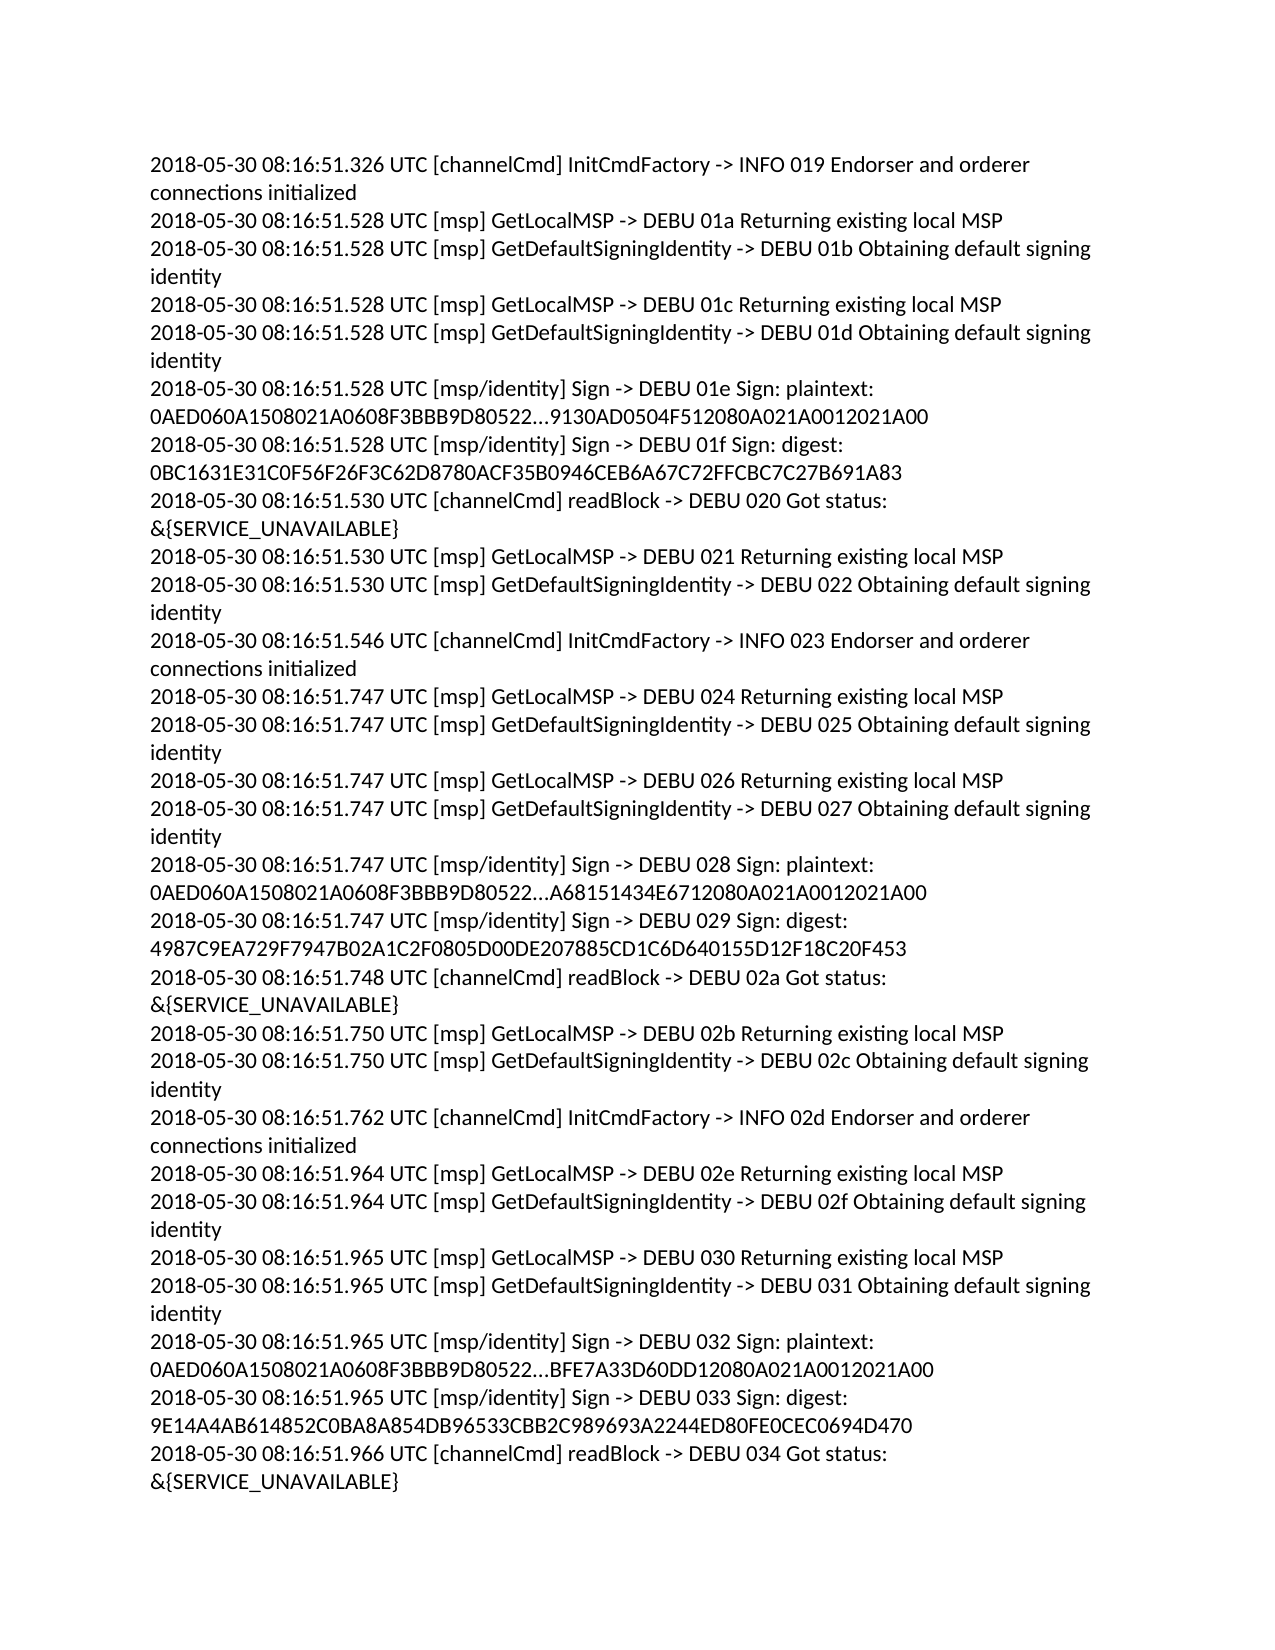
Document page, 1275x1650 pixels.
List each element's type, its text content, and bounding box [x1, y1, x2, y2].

text 2018-05-30 08:16:51.528 UTC [msp] GetLocalMSP -> DEBU 01a Returning existing local MSP [150, 206, 1125, 234]
text 2018-05-30 08:16:51.530 UTC [msp] GetLocalMSP -> DEBU 021 Returning existing local MSP [150, 542, 1125, 570]
text 2018-05-30 08:16:51.964 UTC [msp] GetLocalMSP -> DEBU 02e Returning existing local MSP [150, 1159, 1125, 1187]
text 2018-05-30 08:16:51.530 UTC [msp] GetDefaultSigningIdentity -> DEBU 022 Obtaining default signing identity [150, 570, 1125, 626]
text 2018-05-30 08:16:51.528 UTC [msp/identity] Sign -> DEBU 01f Sign: digest: 0BC1631E31C0F56F26F3C62D8780ACF35B0946CEB6A67C72FFCBC7C27B691A83 [150, 430, 1125, 486]
text 2018-05-30 08:16:51.965 UTC [msp/identity] Sign -> DEBU 032 Sign: plaintext: 0AED060A1508021A0608F3BBB9D80522...BFE7A33D60DD12080A021A0012021A00 [150, 1327, 1125, 1383]
text 2018-05-30 08:16:51.528 UTC [msp/identity] Sign -> DEBU 01e Sign: plaintext: 0AED060A1508021A0608F3BBB9D80522...9130AD0504F512080A021A0012021A00 [150, 374, 1125, 430]
text 2018-05-30 08:16:51.965 UTC [msp] GetDefaultSigningIdentity -> DEBU 031 Obtaining default signing identity [150, 1271, 1125, 1327]
text 2018-05-30 08:16:51.750 UTC [msp] GetLocalMSP -> DEBU 02b Returning existing local MSP [150, 1019, 1125, 1047]
text 2018-05-30 08:16:51.528 UTC [msp] GetDefaultSigningIdentity -> DEBU 01b Obtaining default signing identity [150, 234, 1125, 290]
text 2018-05-30 08:16:51.750 UTC [msp] GetDefaultSigningIdentity -> DEBU 02c Obtaining default signing identity [150, 1047, 1125, 1103]
text 2018-05-30 08:16:51.965 UTC [msp/identity] Sign -> DEBU 033 Sign: digest: 9E14A4AB614852C0BA8A854DB96533CBB2C989693A2244ED80FE0CEC0694D470 [150, 1383, 1125, 1439]
text 2018-05-30 08:16:51.747 UTC [msp] GetLocalMSP -> DEBU 024 Returning existing local MSP [150, 682, 1125, 710]
text 2018-05-30 08:16:51.747 UTC [msp] GetDefaultSigningIdentity -> DEBU 025 Obtaining default signing identity [150, 710, 1125, 766]
text 2018-05-30 08:16:51.747 UTC [msp/identity] Sign -> DEBU 028 Sign: plaintext: 0AED060A1508021A0608F3BBB9D80522...A68151434E6712080A021A0012021A00 [150, 851, 1125, 907]
text 2018-05-30 08:16:51.966 UTC [channelCmd] readBlock -> DEBU 034 Got status: &{SERVICE_UNAVAILABLE} [150, 1439, 1125, 1495]
text 2018-05-30 08:16:51.326 UTC [channelCmd] InitCmdFactory -> INFO 019 Endorser and orderer connections initialized [150, 150, 1125, 206]
text 2018-05-30 08:16:51.747 UTC [msp/identity] Sign -> DEBU 029 Sign: digest: 4987C9EA729F7947B02A1C2F0805D00DE207885CD1C6D640155D12F18C20F453 [150, 907, 1125, 963]
text 2018-05-30 08:16:51.747 UTC [msp] GetLocalMSP -> DEBU 026 Returning existing local MSP [150, 766, 1125, 794]
text 2018-05-30 08:16:51.530 UTC [channelCmd] readBlock -> DEBU 020 Got status: &{SERVICE_UNAVAILABLE} [150, 486, 1125, 542]
text 2018-05-30 08:16:51.748 UTC [channelCmd] readBlock -> DEBU 02a Got status: &{SERVICE_UNAVAILABLE} [150, 963, 1125, 1019]
text 2018-05-30 08:16:51.747 UTC [msp] GetDefaultSigningIdentity -> DEBU 027 Obtaining default signing identity [150, 794, 1125, 851]
text 2018-05-30 08:16:51.965 UTC [msp] GetLocalMSP -> DEBU 030 Returning existing local MSP [150, 1243, 1125, 1271]
text 2018-05-30 08:16:51.528 UTC [msp] GetLocalMSP -> DEBU 01c Returning existing local MSP [150, 290, 1125, 318]
text 2018-05-30 08:16:51.762 UTC [channelCmd] InitCmdFactory -> INFO 02d Endorser and orderer connections initialized [150, 1103, 1125, 1159]
text 2018-05-30 08:16:51.528 UTC [msp] GetDefaultSigningIdentity -> DEBU 01d Obtaining default signing identity [150, 318, 1125, 374]
text 2018-05-30 08:16:51.546 UTC [channelCmd] InitCmdFactory -> INFO 023 Endorser and orderer connections initialized [150, 626, 1125, 682]
text 2018-05-30 08:16:51.964 UTC [msp] GetDefaultSigningIdentity -> DEBU 02f Obtaining default signing identity [150, 1187, 1125, 1243]
